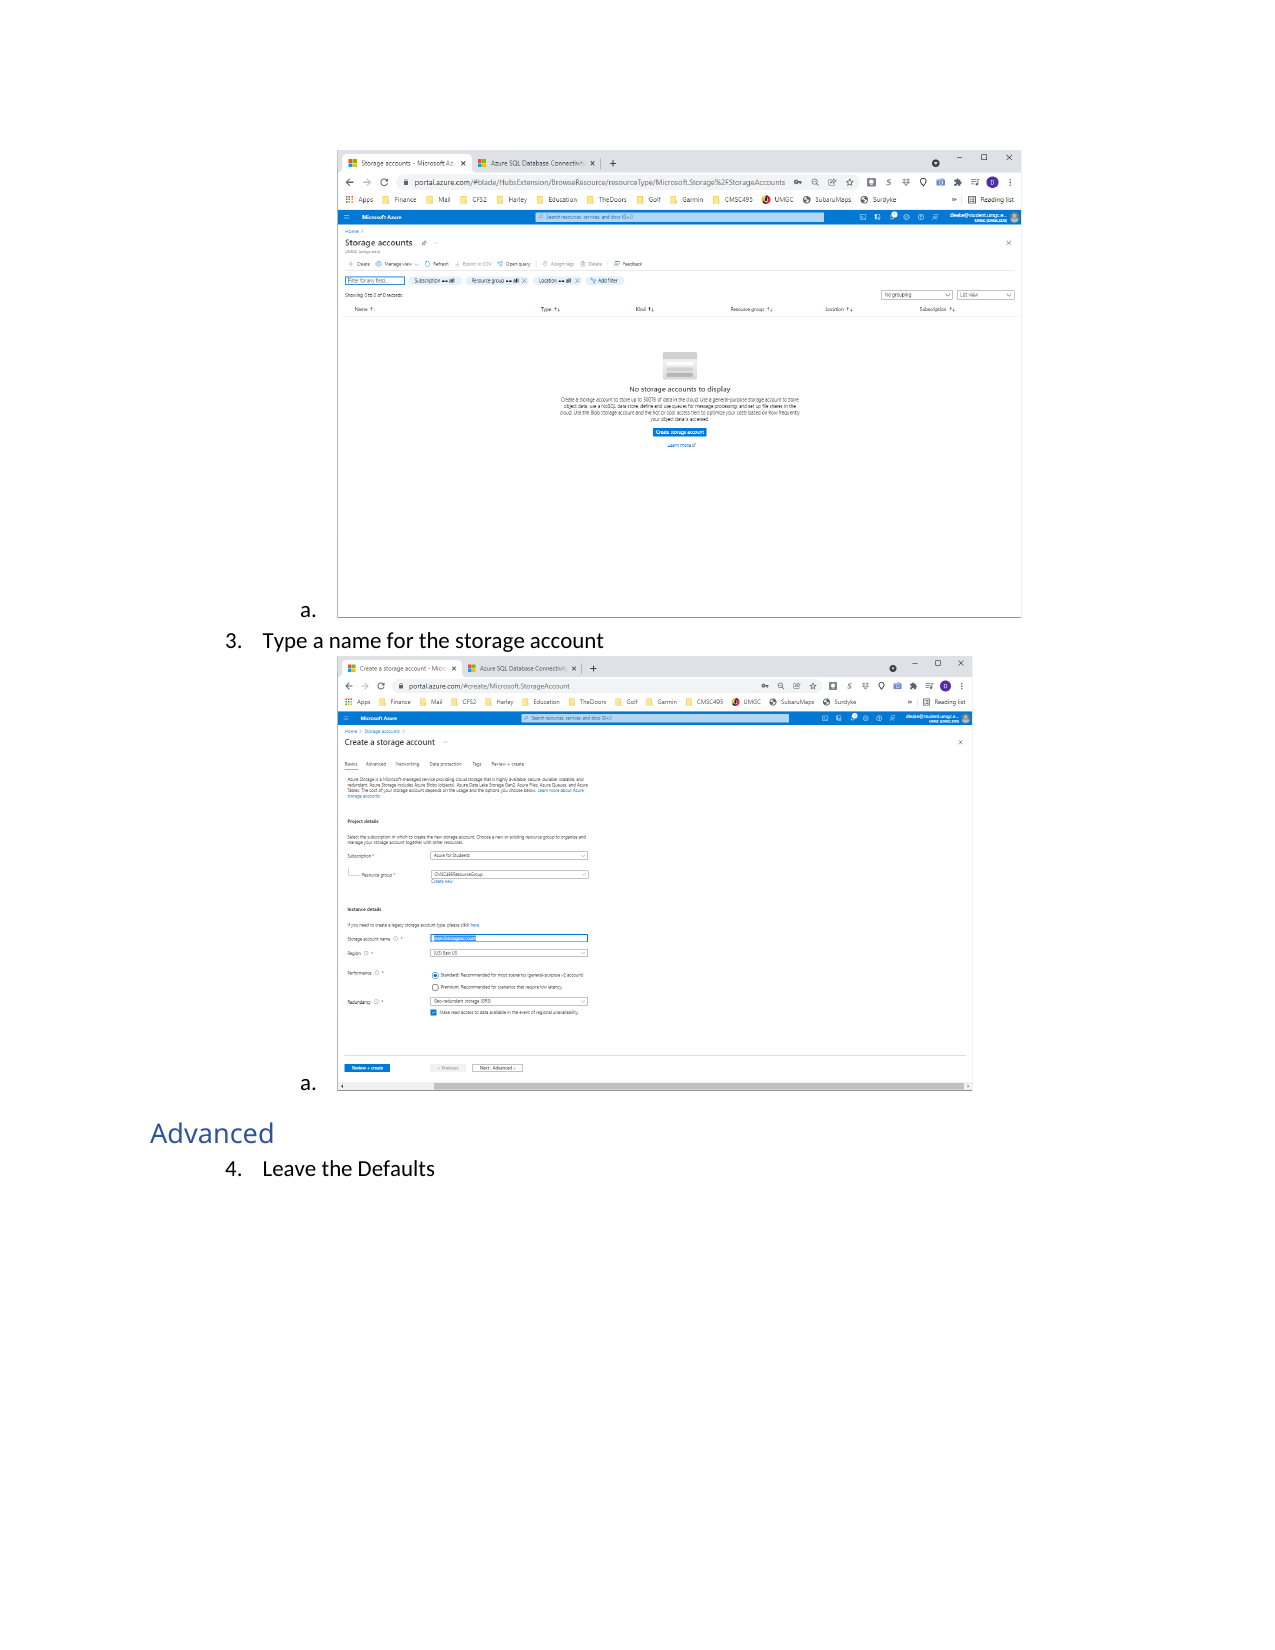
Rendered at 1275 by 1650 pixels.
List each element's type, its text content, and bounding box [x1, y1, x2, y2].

list Leave the Defaults [225, 1154, 1125, 1183]
picture [337, 150, 1022, 618]
subtitle Advanced [150, 1115, 1125, 1152]
list Type a name for the storage account [225, 626, 1125, 654]
picture [337, 656, 973, 1091]
